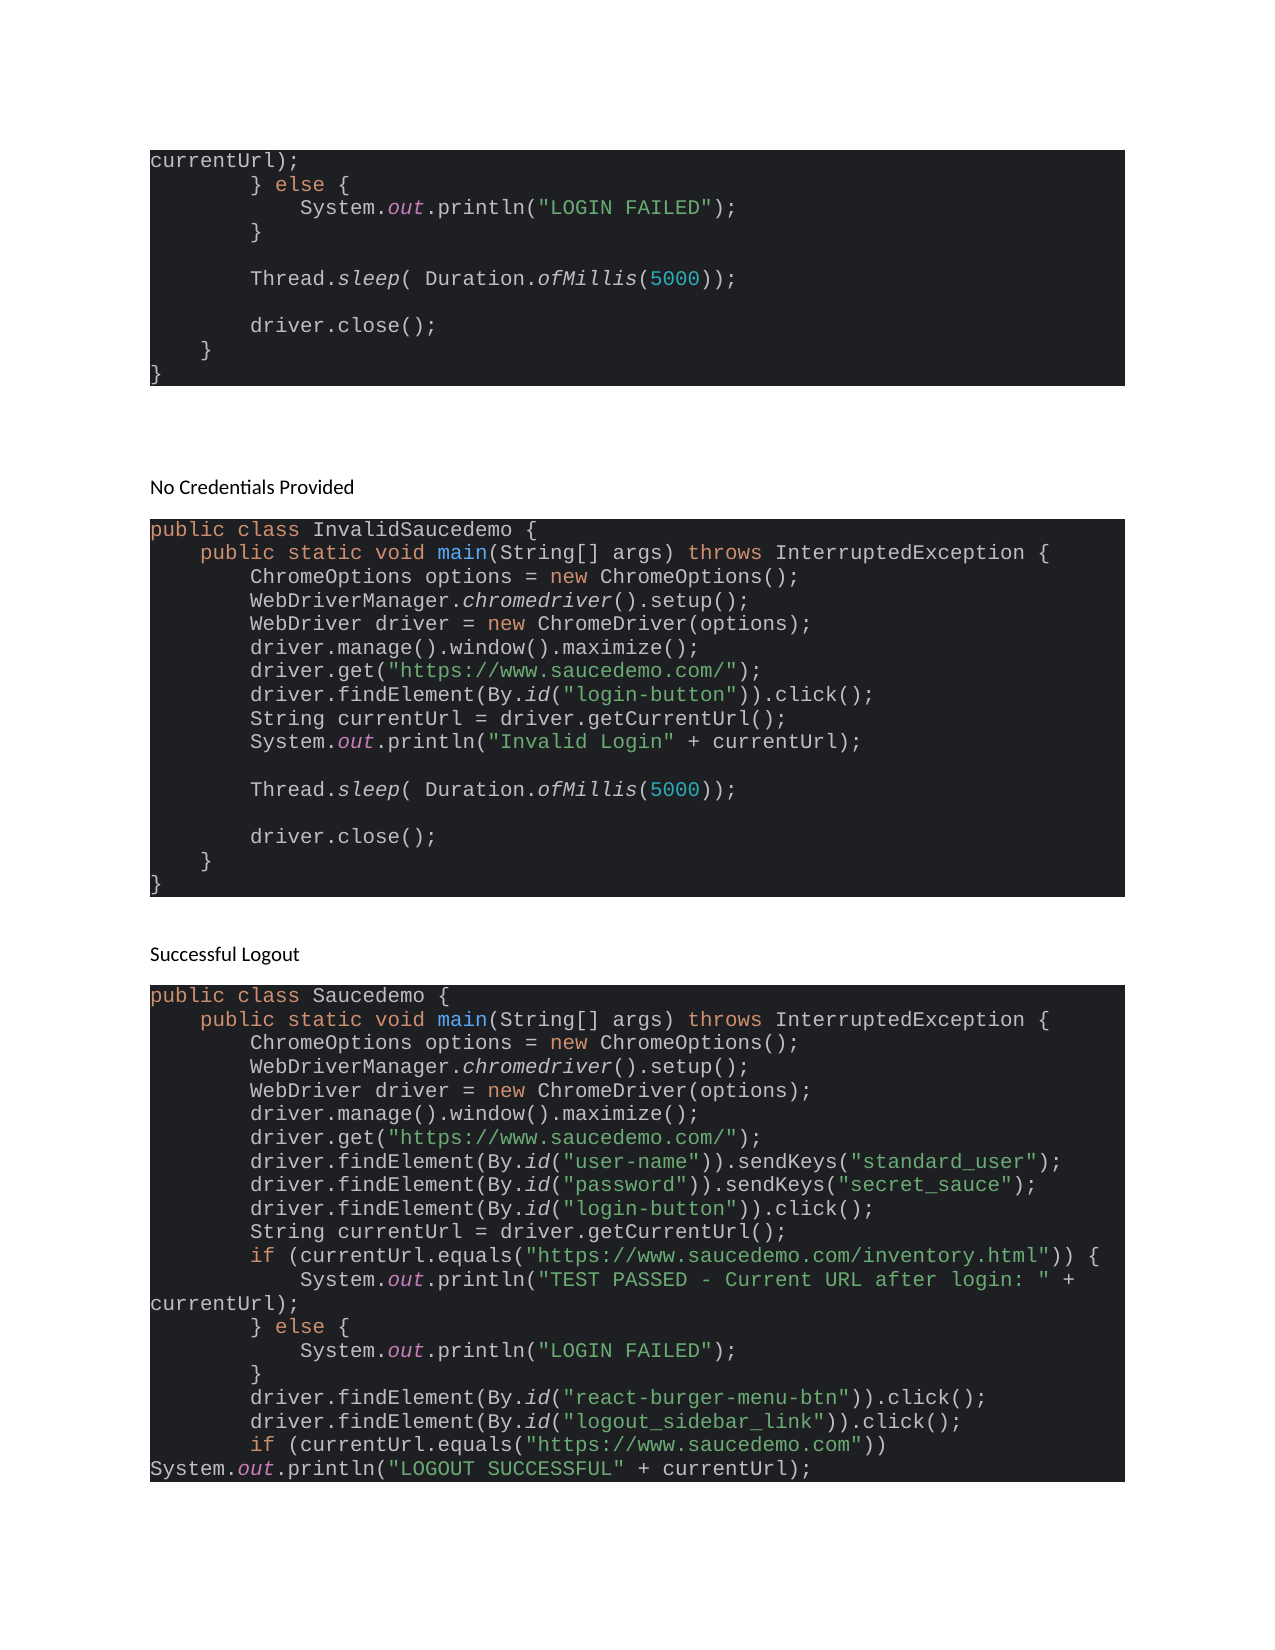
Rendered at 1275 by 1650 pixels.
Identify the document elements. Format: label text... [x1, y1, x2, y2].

text public class InvalidSaucedemo { public static void main(String[] args) throws InterruptedException { ChromeOptions options = new ChromeOptions(); WebDriverManager.chromedriver().setup(); WebDriver driver = new ChromeDriver(options); driver.manage().window().maximize(); driver.get("https://www.saucedemo.com/"); driver.findElement(By.id("login-button")).click(); String currentUrl = driver.getCurrentUrl(); System.out.println("Invalid Login" + currentUrl); Thread.sleep( Duration.ofMillis(5000)); driver.close(); } } [150, 519, 1125, 897]
text No Credentials Provided [150, 474, 1125, 500]
text Successful Logout [150, 941, 1125, 966]
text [150, 985, 1125, 1482]
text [150, 150, 1125, 386]
